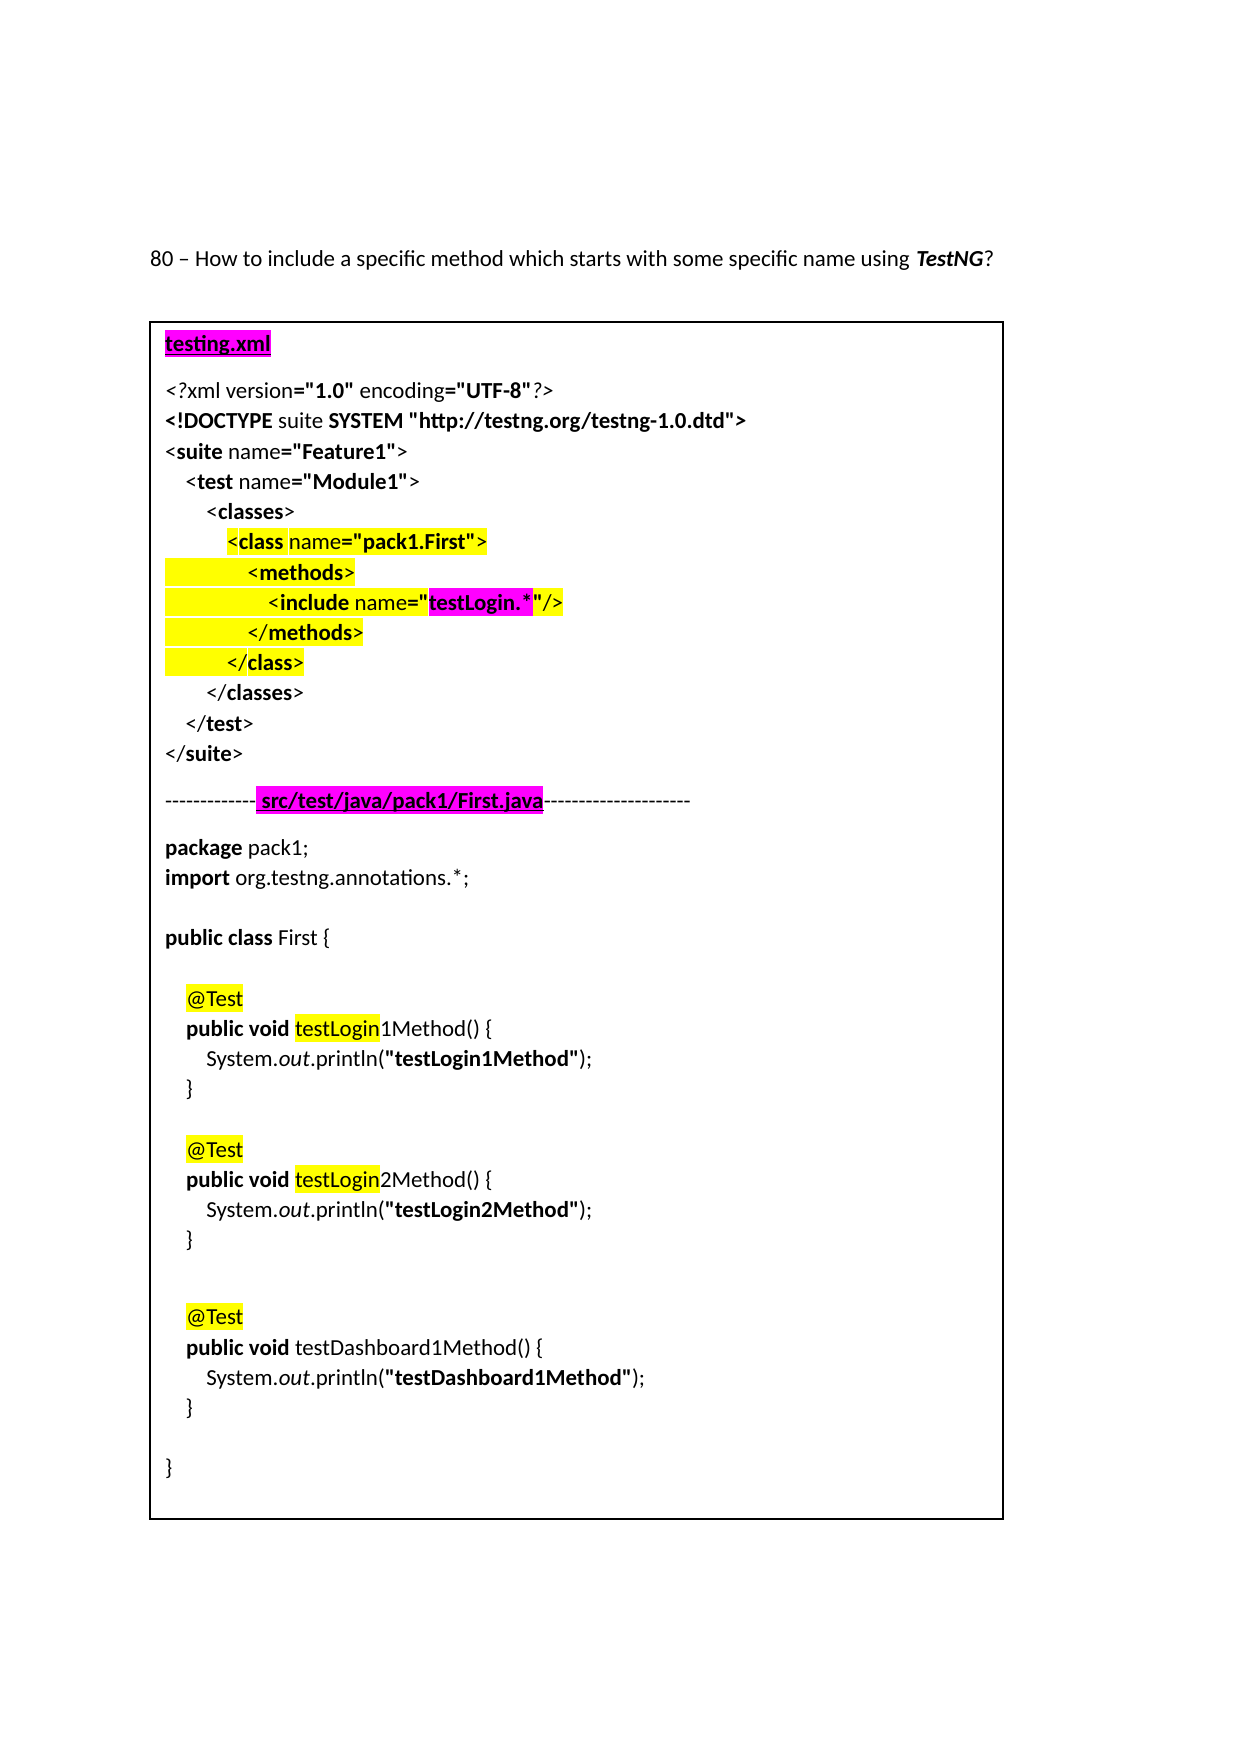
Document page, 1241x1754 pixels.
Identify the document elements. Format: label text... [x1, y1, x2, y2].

text 80 – How to include a specific method which starts with some specific name using TestNG? [150, 244, 1090, 272]
